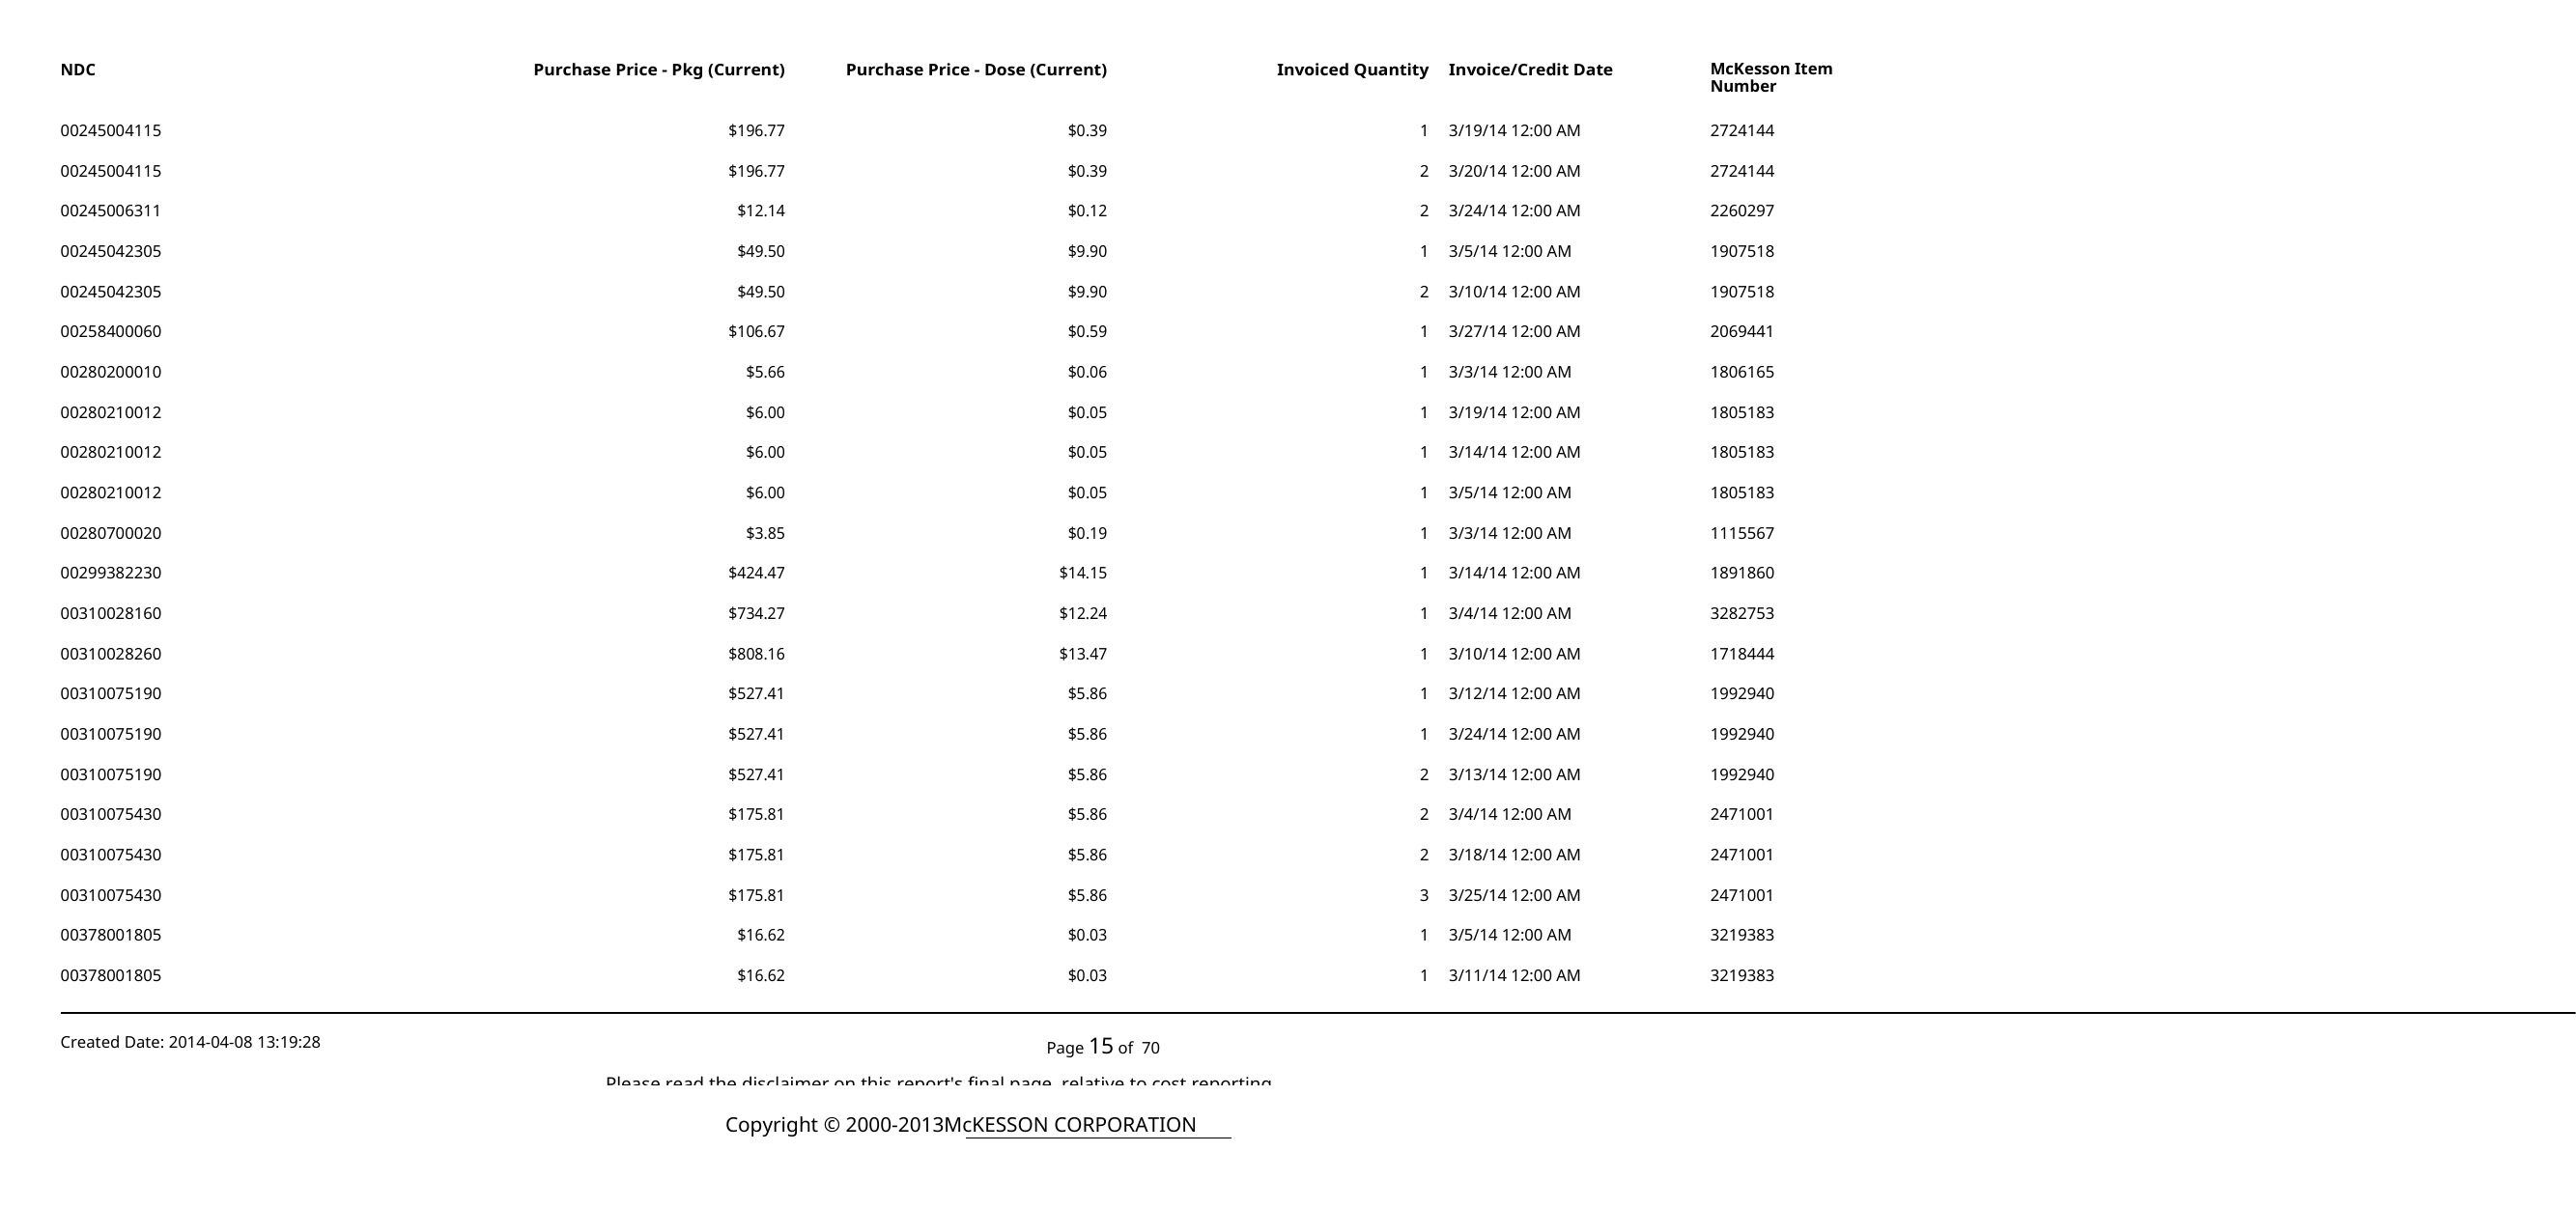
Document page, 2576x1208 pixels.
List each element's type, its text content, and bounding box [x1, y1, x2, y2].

table_cell $196.77 [341, 151, 803, 190]
table_cell $175.81 [341, 834, 803, 875]
table_cell 2 [1187, 190, 1438, 231]
table_cell $5.86 [803, 875, 1187, 914]
table_cell 2 [1187, 794, 1438, 834]
table_cell 1 [1187, 311, 1438, 351]
table_cell 1992940 [1667, 714, 1853, 754]
table_header McKesson Item Number [1667, 61, 1853, 109]
table_cell 3/20/14 12:00 AM [1439, 151, 1667, 190]
table_cell 1907518 [1667, 271, 1853, 311]
table_cell $106.67 [341, 311, 803, 351]
table_cell 00245042305 [55, 271, 341, 311]
table_cell 1 [1187, 109, 1438, 151]
table_cell 1 [1187, 914, 1438, 955]
table_cell 1 [1187, 673, 1438, 714]
table_cell $424.47 [341, 552, 803, 593]
table_cell 00378001805 [55, 955, 341, 984]
table_cell $175.81 [341, 875, 803, 914]
table_cell $5.86 [803, 714, 1187, 754]
table_cell 3/5/14 12:00 AM [1439, 914, 1667, 955]
table_cell $9.90 [803, 231, 1187, 271]
table_cell 1805183 [1667, 472, 1853, 513]
table_cell 1805183 [1667, 392, 1853, 432]
table_cell 3/13/14 12:00 AM [1439, 754, 1667, 794]
table_cell 00280210012 [55, 432, 341, 472]
table_cell 1 [1187, 955, 1438, 984]
table_cell 2069441 [1667, 311, 1853, 351]
table_cell 1 [1187, 552, 1438, 593]
table_cell 3282753 [1667, 593, 1853, 633]
table_cell 2 [1187, 834, 1438, 875]
table_cell 3219383 [1667, 914, 1853, 955]
table_cell 00245006311 [55, 190, 341, 231]
table_cell 00245004115 [55, 151, 341, 190]
table_cell 00310075190 [55, 754, 341, 794]
table_cell 1806165 [1667, 351, 1853, 392]
table_cell 00310028260 [55, 633, 341, 673]
table_cell 3/3/14 12:00 AM [1439, 351, 1667, 392]
table_cell 3/3/14 12:00 AM [1439, 513, 1667, 552]
table_header Purchase Price - Pkg (Current) [341, 61, 803, 109]
table_cell $0.06 [803, 351, 1187, 392]
table_cell 2724144 [1667, 109, 1853, 151]
table_cell 1907518 [1667, 231, 1853, 271]
table_cell 3/4/14 12:00 AM [1439, 593, 1667, 633]
table_header Invoice/Credit Date [1439, 61, 1667, 109]
table_cell $175.81 [341, 794, 803, 834]
table_cell 3/25/14 12:00 AM [1439, 875, 1667, 914]
table_cell 1992940 [1667, 754, 1853, 794]
table_cell 1 [1187, 593, 1438, 633]
table_cell $196.77 [341, 109, 803, 151]
table_cell $0.05 [803, 432, 1187, 472]
table_cell $0.05 [803, 472, 1187, 513]
table_cell 00378001805 [55, 914, 341, 955]
table_cell 3/10/14 12:00 AM [1439, 271, 1667, 311]
table_cell $0.12 [803, 190, 1187, 231]
table_cell 2724144 [1667, 151, 1853, 190]
table_cell 1 [1187, 392, 1438, 432]
table_cell 3/19/14 12:00 AM [1439, 109, 1667, 151]
table_cell 3219383 [1667, 955, 1853, 984]
table_cell 3/27/14 12:00 AM [1439, 311, 1667, 351]
table_cell 3/12/14 12:00 AM [1439, 673, 1667, 714]
table_cell $12.24 [803, 593, 1187, 633]
table_cell 2471001 [1667, 794, 1853, 834]
table_cell 2 [1187, 271, 1438, 311]
table_cell $49.50 [341, 231, 803, 271]
table_cell $5.86 [803, 673, 1187, 714]
table_cell 1 [1187, 714, 1438, 754]
table_cell 00258400060 [55, 311, 341, 351]
table_cell 1 [1187, 633, 1438, 673]
table_header NDC [55, 61, 341, 109]
table_cell $13.47 [803, 633, 1187, 673]
table_cell 2260297 [1667, 190, 1853, 231]
table_cell 2471001 [1667, 834, 1853, 875]
table_cell $5.86 [803, 834, 1187, 875]
table_cell $6.00 [341, 392, 803, 432]
table_cell 00280200010 [55, 351, 341, 392]
table_cell $0.39 [803, 109, 1187, 151]
table_cell 1 [1187, 351, 1438, 392]
table_cell $6.00 [341, 432, 803, 472]
table_cell $49.50 [341, 271, 803, 311]
table_cell 2 [1187, 151, 1438, 190]
table_cell 2471001 [1667, 875, 1853, 914]
table_cell 00245042305 [55, 231, 341, 271]
table_cell $734.27 [341, 593, 803, 633]
table_cell $5.86 [803, 794, 1187, 834]
table_cell 2 [1187, 754, 1438, 794]
table_cell 3/18/14 12:00 AM [1439, 834, 1667, 875]
table_cell 00310075190 [55, 714, 341, 754]
table_cell 1115567 [1667, 513, 1853, 552]
table_cell $0.19 [803, 513, 1187, 552]
table_cell 3/4/14 12:00 AM [1439, 794, 1667, 834]
table_cell 1 [1187, 231, 1438, 271]
table_cell 1718444 [1667, 633, 1853, 673]
table_cell 00245004115 [55, 109, 341, 151]
table_cell 3/5/14 12:00 AM [1439, 231, 1667, 271]
table_cell $16.62 [341, 914, 803, 955]
table_cell $14.15 [803, 552, 1187, 593]
table_cell 1 [1187, 432, 1438, 472]
table_cell $527.41 [341, 673, 803, 714]
table_cell $0.59 [803, 311, 1187, 351]
table_cell 1 [1187, 472, 1438, 513]
table_cell 3/14/14 12:00 AM [1439, 432, 1667, 472]
table_cell $12.14 [341, 190, 803, 231]
table_cell 3/24/14 12:00 AM [1439, 190, 1667, 231]
table_cell $9.90 [803, 271, 1187, 311]
table_cell $527.41 [341, 714, 803, 754]
table_cell 00310075190 [55, 673, 341, 714]
table_cell $6.00 [341, 472, 803, 513]
table_cell 3/10/14 12:00 AM [1439, 633, 1667, 673]
table_cell 3/19/14 12:00 AM [1439, 392, 1667, 432]
table_cell 00280210012 [55, 392, 341, 432]
table_cell 00310075430 [55, 794, 341, 834]
table_header Invoiced Quantity [1187, 61, 1438, 109]
table_cell 3/11/14 12:00 AM [1439, 955, 1667, 984]
table_cell 00280210012 [55, 472, 341, 513]
table_cell 3/5/14 12:00 AM [1439, 472, 1667, 513]
table_cell $527.41 [341, 754, 803, 794]
table_cell $0.03 [803, 955, 1187, 984]
table_cell 00310028160 [55, 593, 341, 633]
table_cell 1 [1187, 513, 1438, 552]
table_cell $3.85 [341, 513, 803, 552]
table_cell 3/24/14 12:00 AM [1439, 714, 1667, 754]
table_cell $5.86 [803, 754, 1187, 794]
table_cell $0.05 [803, 392, 1187, 432]
table_header Purchase Price - Dose (Current) [803, 61, 1187, 109]
table_cell 3 [1187, 875, 1438, 914]
table_cell 1805183 [1667, 432, 1853, 472]
table_cell $5.66 [341, 351, 803, 392]
table_cell $0.39 [803, 151, 1187, 190]
table_cell 1992940 [1667, 673, 1853, 714]
table_cell $0.03 [803, 914, 1187, 955]
table_cell 00310075430 [55, 875, 341, 914]
table_cell 3/14/14 12:00 AM [1439, 552, 1667, 593]
table_cell 00299382230 [55, 552, 341, 593]
table_cell $808.16 [341, 633, 803, 673]
table_cell $16.62 [341, 955, 803, 984]
table_cell 00310075430 [55, 834, 341, 875]
table_cell 00280700020 [55, 513, 341, 552]
table_cell 1891860 [1667, 552, 1853, 593]
